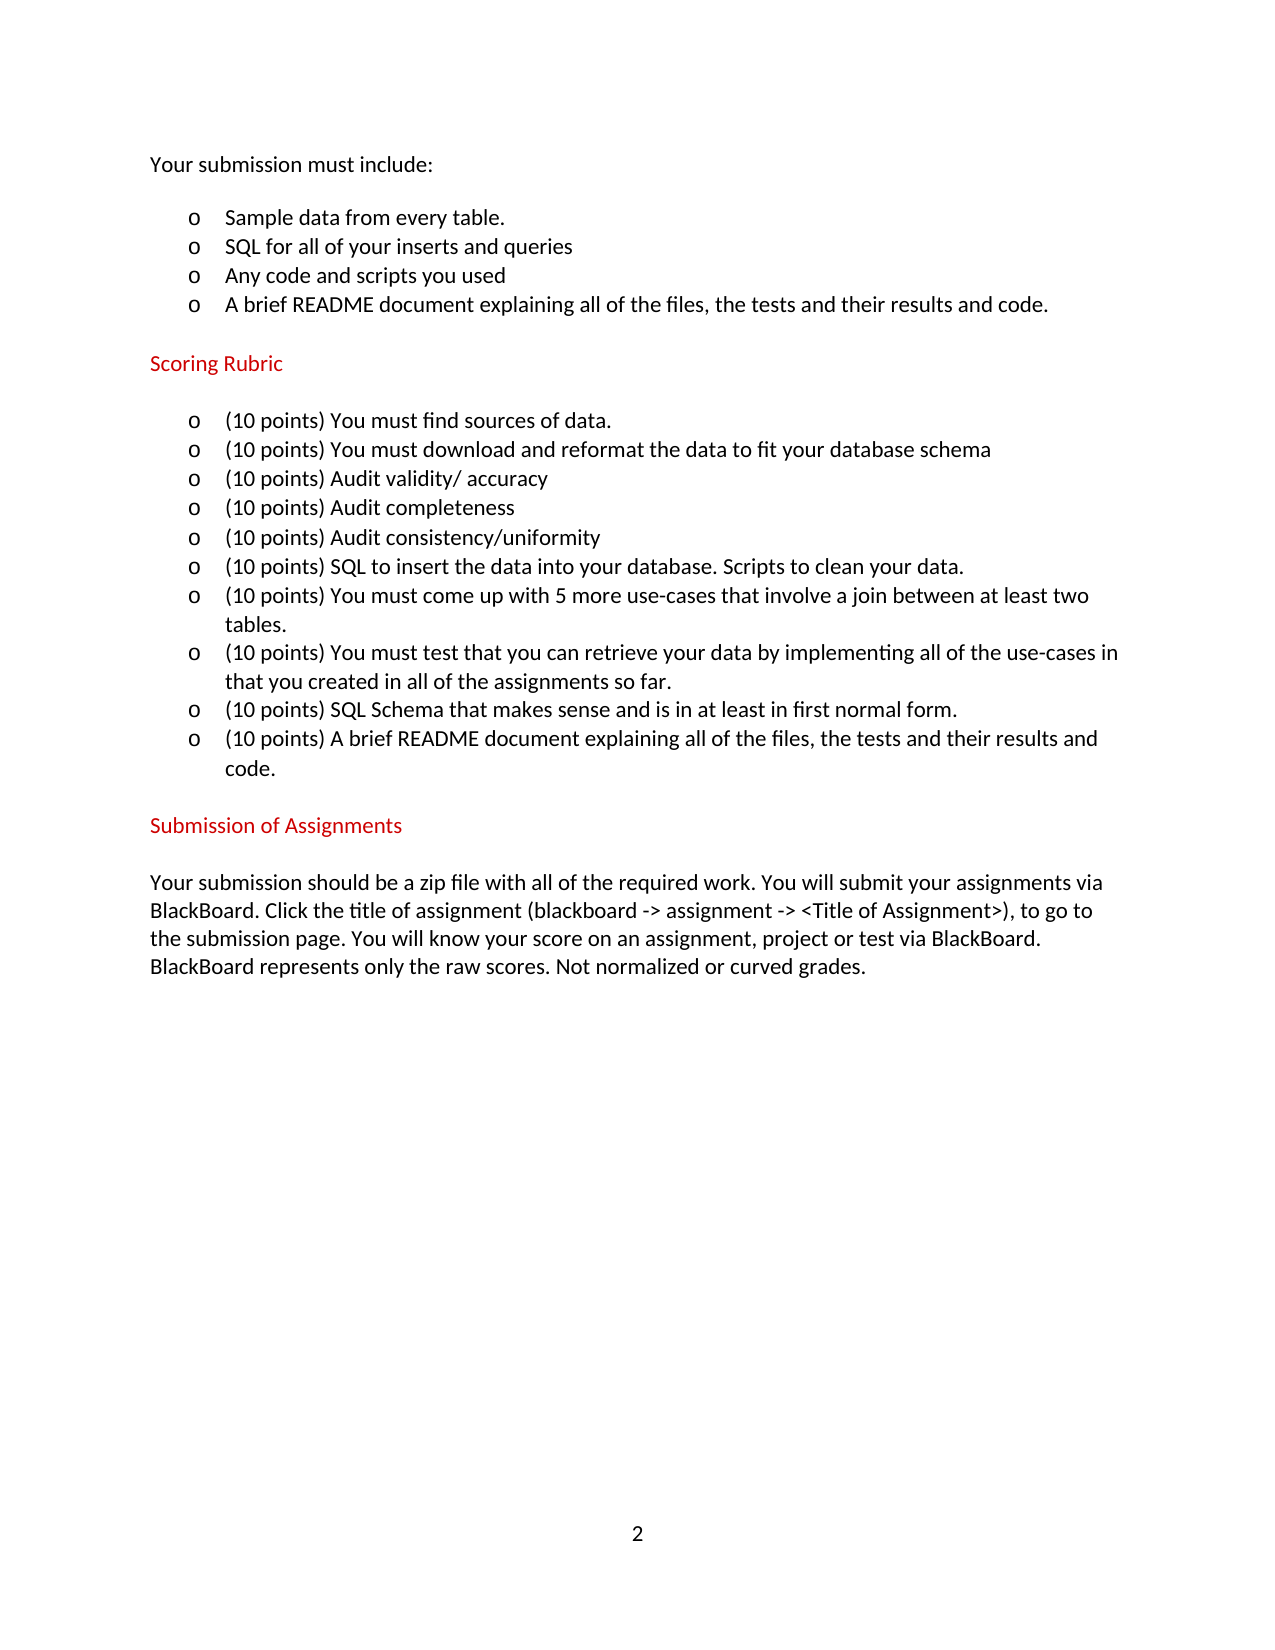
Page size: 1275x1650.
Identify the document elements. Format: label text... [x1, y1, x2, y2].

list (10 points) You must come up with 5 more use-cases that involve a join between at least two tables. [187, 581, 1125, 638]
list (10 points) SQL Schema that makes sense and is in at least in first normal form. [187, 695, 1125, 724]
text Your submission should be a zip file with all of the required work. You will submit your assignments via BlackBoard. Click the title of assignment (blackboard -> assignment -> <Title of Assignment>), to go to the submission page. You will know your score on an assignment, project or test via BlackBoard. BlackBoard represents only the raw scores. Not normalized or curved grades. [150, 868, 1125, 980]
text Submission of Assignments [150, 811, 1125, 839]
list Any code and scripts you used [187, 261, 1125, 291]
list (10 points) Audit validity/ accuracy [187, 464, 1125, 493]
list SQL for all of your inserts and queries [187, 232, 1125, 261]
list (10 points) Audit completeness [187, 493, 1125, 523]
list (10 points) A brief README document explaining all of the files, the tests and their results and code. [187, 724, 1125, 782]
list Sample data from every table. [187, 203, 1125, 232]
text Scoring Rubric [150, 349, 1125, 377]
list (10 points) SQL to insert the data into your database. Scripts to clean your data. [187, 552, 1125, 581]
list A brief README document explaining all of the files, the tests and their results and code. [187, 291, 1125, 320]
list (10 points) Audit consistency/uniformity [187, 523, 1125, 552]
text Your submission must include: [150, 150, 1125, 178]
list (10 points) You must test that you can retrieve your data by implementing all of the use-cases in that you created in all of the assignments so far. [187, 638, 1125, 695]
list (10 points) You must download and reformat the data to fit your database schema [187, 435, 1125, 464]
list (10 points) You must find sources of data. [187, 406, 1125, 435]
